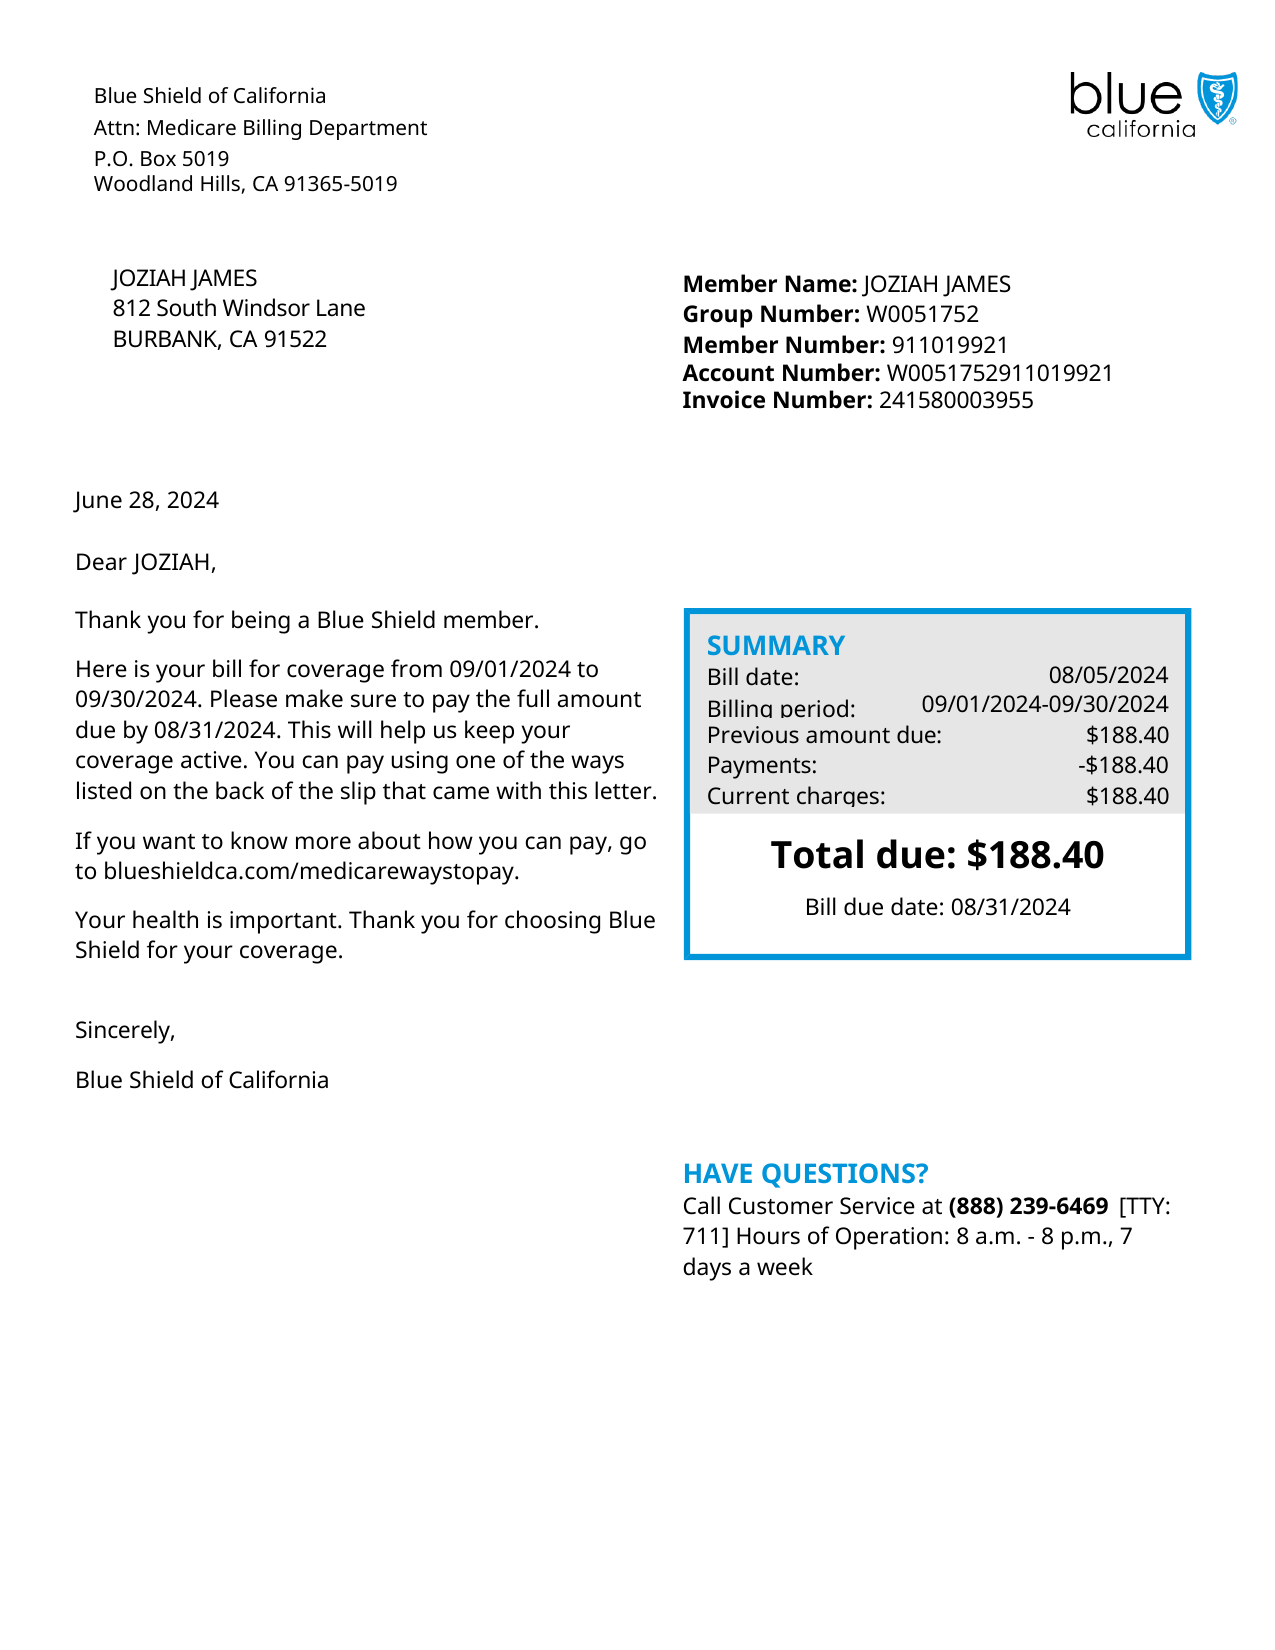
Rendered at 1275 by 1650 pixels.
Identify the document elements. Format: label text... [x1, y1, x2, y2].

text Member Number: 911019921 [682, 329, 1253, 359]
text Here is your bill for coverage from 09/01/2024 to 09/30/2024. Please make sure to pay the full amount due by 08/31/2024. This will help us keep your coverage active. You can pay using one of the ways listed on the back of the slip that came with this letter. [75, 653, 667, 806]
text If you want to know more about how you can pay, go to blueshieldca.com/medicarewaystopay. [75, 824, 662, 886]
text Woodland Hills, CA 91365-5019 [94, 172, 656, 197]
text Call Customer Service at (888) 239-6469 [TTY: 711] Hours of Operation: 8 a.m. - 8 p.m., 7 days a week [682, 1190, 1174, 1282]
text HAVE QUESTIONS? [682, 1157, 1256, 1190]
picture [1070, 72, 1238, 137]
text Group Number: W0051752 [682, 298, 1253, 329]
text June 28, 2024 [75, 484, 637, 516]
text Invoice Number: 241580003955 [682, 387, 1253, 414]
text BURBANK, CA 91522 [112, 322, 656, 353]
text Attn: Medicare Billing Department [94, 115, 656, 140]
text P.O. Box 5019 [94, 146, 656, 172]
text Your health is important. Thank you for choosing Blue Shield for your coverage. [75, 904, 667, 966]
text Blue Shield of California [94, 83, 656, 109]
picture [1211, 80, 1223, 108]
text JOZIAH JAMES [112, 264, 656, 292]
text 812 South Windsor Lane [112, 292, 656, 322]
text Blue Shield of California [75, 1064, 667, 1095]
text Thank you for being a Blue Shield member. [75, 606, 667, 634]
text Dear JOZIAH, [75, 545, 287, 577]
text Sincerely, [75, 1014, 667, 1045]
text Member Name: JOZIAH JAMES [682, 267, 1253, 298]
text Account Number: W0051752911019921 [682, 359, 1253, 387]
